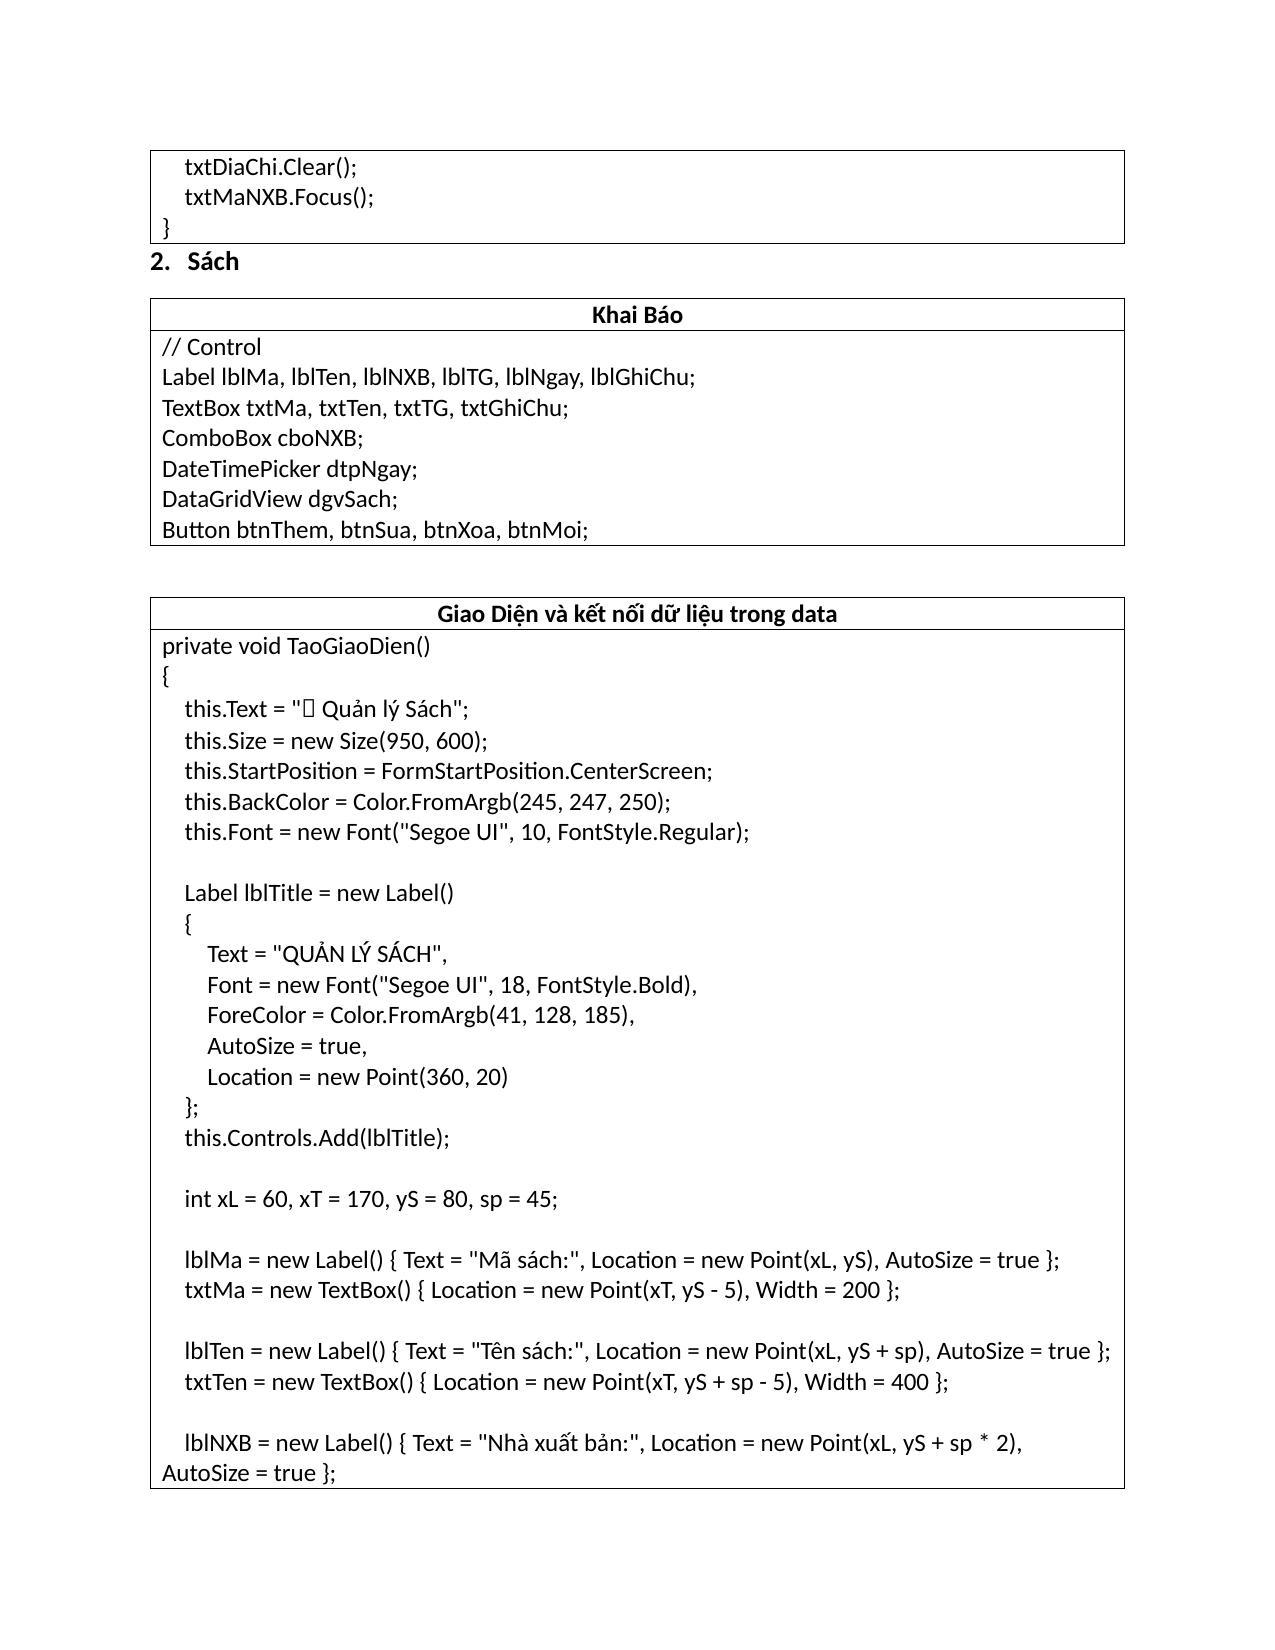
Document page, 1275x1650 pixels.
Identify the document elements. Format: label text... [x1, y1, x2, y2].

table_header Khai Báo [151, 299, 1124, 330]
table_header Giao Diện và kết nối dữ liệu trong data [151, 598, 1124, 629]
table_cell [151, 630, 1124, 1488]
list Sách [150, 244, 1125, 277]
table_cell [151, 151, 1124, 243]
table_cell // Control Label lblMa, lblTen, lblNXB, lblTG, lblNgay, lblGhiChu; TextBox txtMa, txtTen, txtTG, txtGhiChu; ComboBox cboNXB; DateTimePicker dtpNgay; DataGridView dgvSach; Button btnThem, btnSua, btnXoa, btnMoi; [151, 331, 1124, 544]
